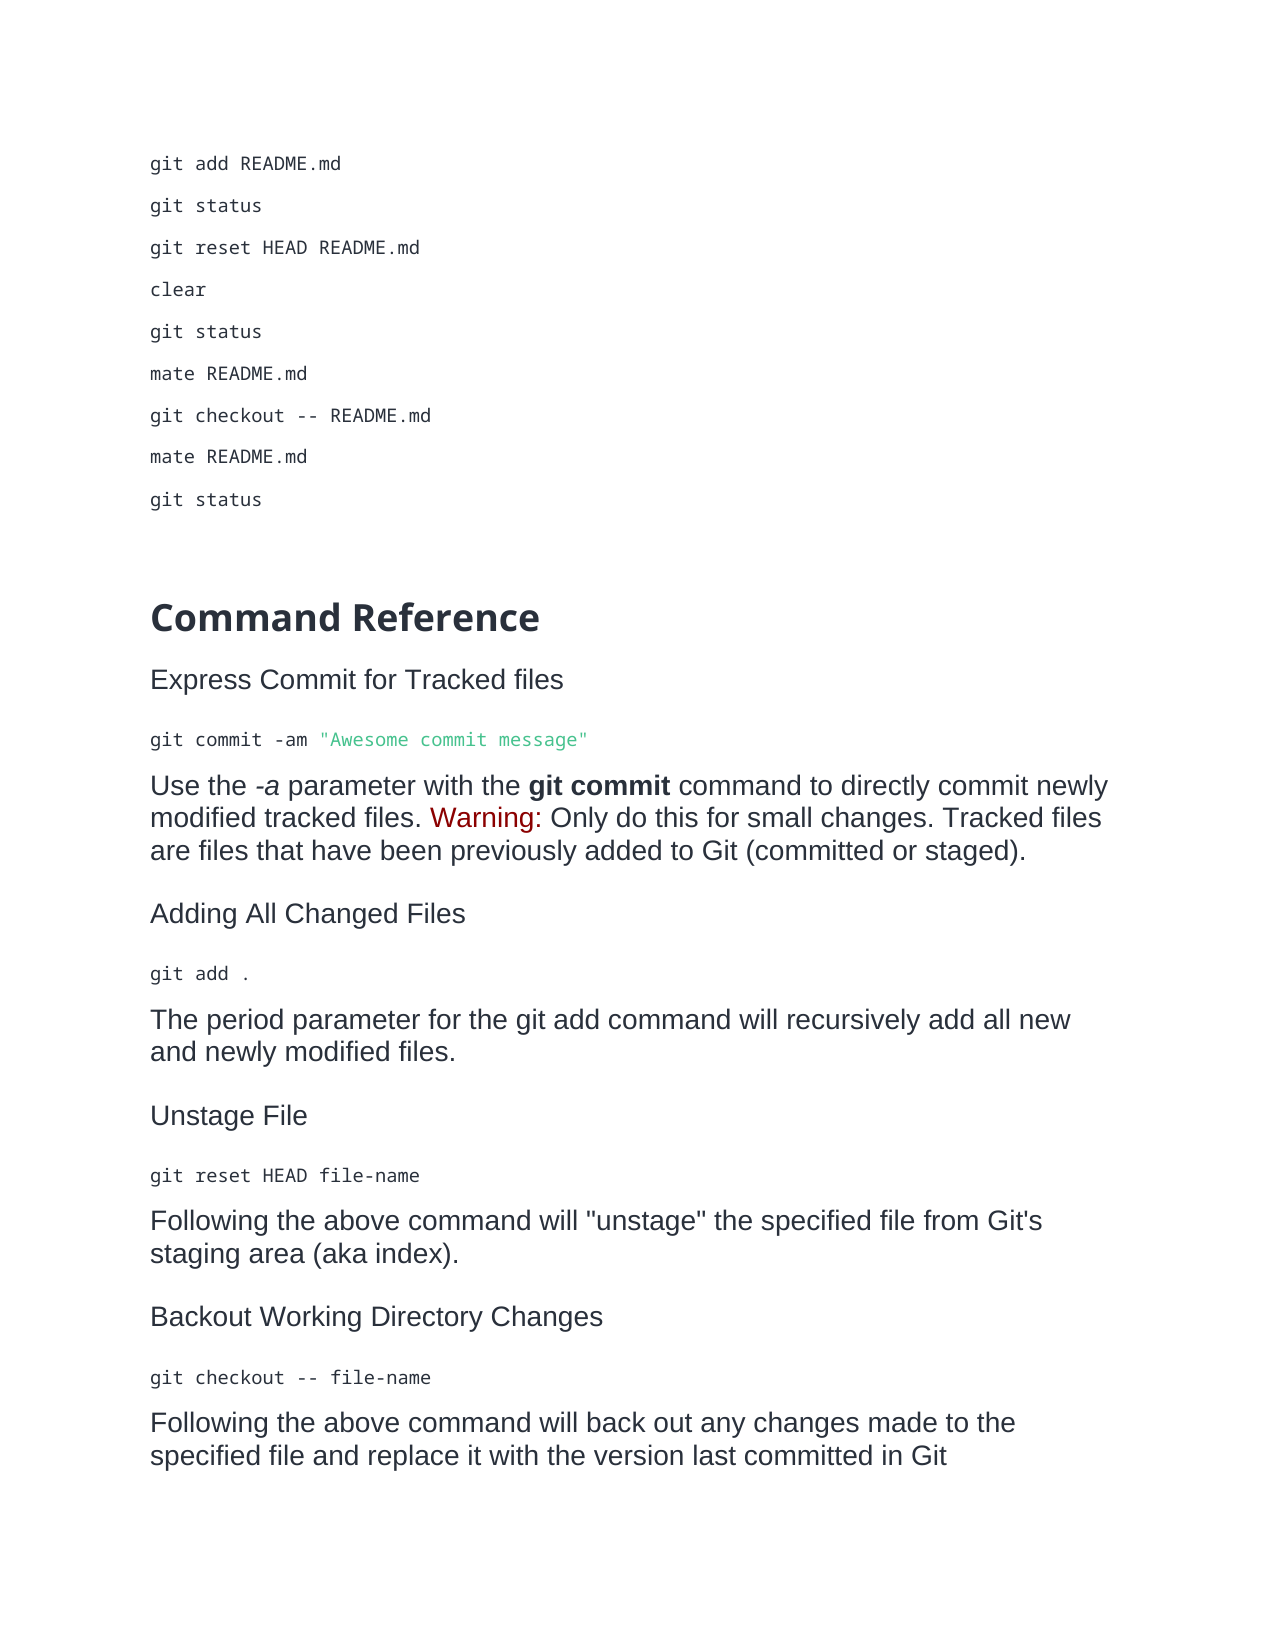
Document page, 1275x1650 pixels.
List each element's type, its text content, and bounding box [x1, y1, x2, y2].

text git add . [150, 961, 1125, 986]
text The period parameter for the git add command will recursively add all new and newly modified files. [150, 1003, 1125, 1067]
text git checkout -- file-name [150, 1364, 1125, 1389]
text git checkout -- README.md [150, 402, 1125, 427]
text git status [150, 318, 1125, 343]
text git add README.md [150, 150, 1125, 176]
text Following the above command will back out any changes made to the specified file and replace it with the version last committed in Git [150, 1406, 1125, 1471]
text git commit -am "Awesome commit message" [150, 727, 1125, 752]
text Backout Working Directory Changes [150, 1300, 1125, 1333]
text mate README.md [150, 360, 1125, 385]
text Unstage File [150, 1099, 1125, 1131]
text Express Commit for Tracked files [150, 663, 1125, 695]
text clear [150, 276, 1125, 301]
text git status [150, 192, 1125, 217]
text Following the above command will "unstage" the specified file from Git's staging area (aka index). [150, 1204, 1125, 1269]
text Adding All Changed Files [150, 897, 1125, 929]
text git status [150, 486, 1125, 511]
subtitle Command Reference [150, 591, 1125, 642]
text git reset HEAD file-name [150, 1162, 1125, 1188]
text git reset HEAD README.md [150, 234, 1125, 259]
text mate README.md [150, 444, 1125, 469]
text Use the -a parameter with the git commit command to directly commit newly modified tracked files. Warning: Only do this for small changes. Tracked files are files that have been previously added to Git (committed or staged). [150, 769, 1125, 866]
